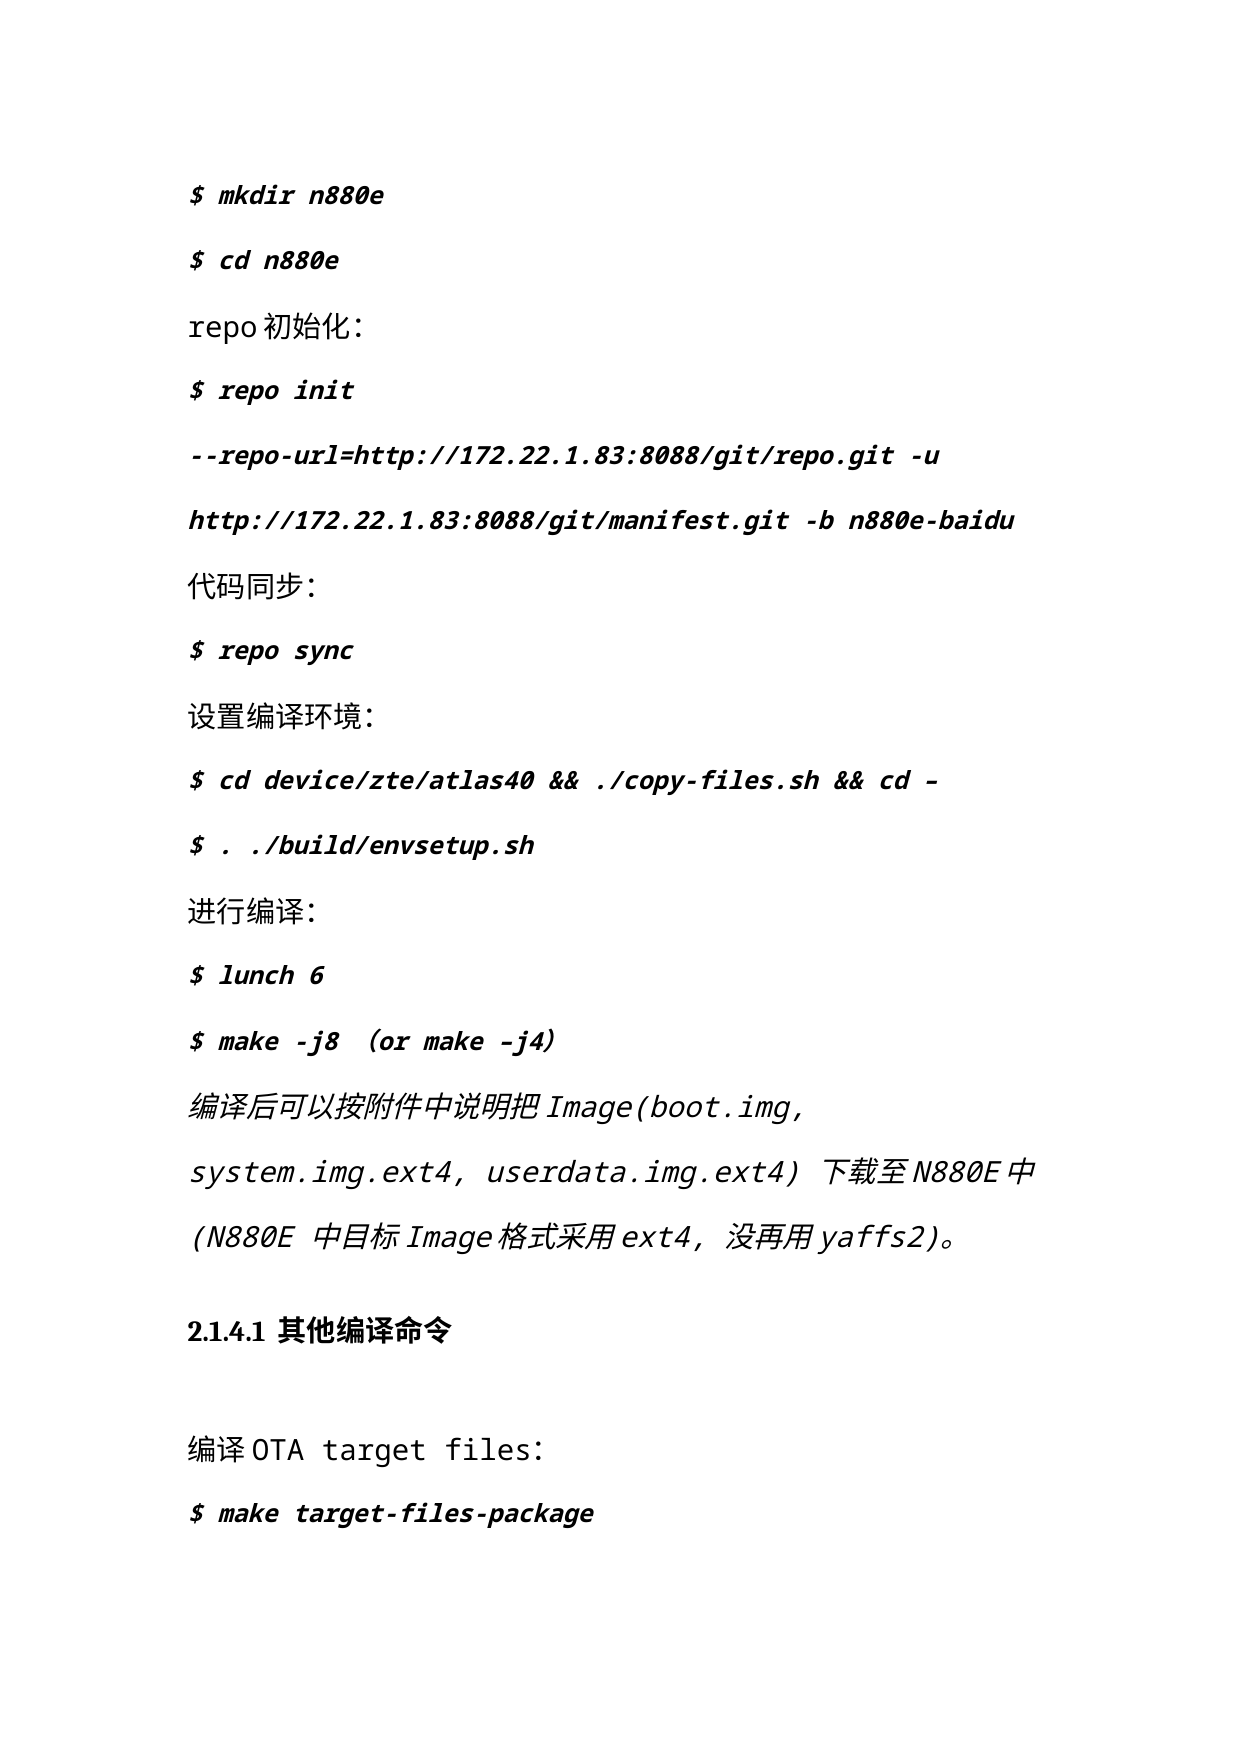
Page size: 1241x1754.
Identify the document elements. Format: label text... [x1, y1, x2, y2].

text $ lunch 6 [187, 942, 1053, 1007]
text $ cd device/zte/atlas40 && ./copy-files.sh && cd – $ . ./build/envsetup.sh [187, 747, 1053, 877]
text 编译OTA target files： [187, 1415, 1053, 1480]
text $ make -j8 （or make –j4） [187, 1007, 1053, 1072]
text $ make target-files-package [187, 1480, 1053, 1545]
text $ repo init --repo-url=http://172.22.1.83:8088/git/repo.git -u http://172.22.1.83:8088/git/manifest.git -b n880e-baidu [187, 357, 1053, 552]
text $ repo sync [187, 617, 1053, 682]
subtitle 其他编译命令 [187, 1296, 1053, 1361]
text $ mkdir n880e [187, 162, 1053, 227]
text repo初始化： [187, 292, 1053, 357]
text 进行编译： [187, 877, 1053, 942]
text 代码同步： [187, 552, 1053, 617]
text 编译后可以按附件中说明把Image(boot.img, system.img.ext4, userdata.img.ext4) 下载至N880E中(N880E 中目标Image格式采用ext4, 没再用yaffs2)。 [187, 1072, 1053, 1267]
text 设置编译环境： [187, 682, 1053, 747]
text $ cd n880e [187, 227, 1053, 292]
